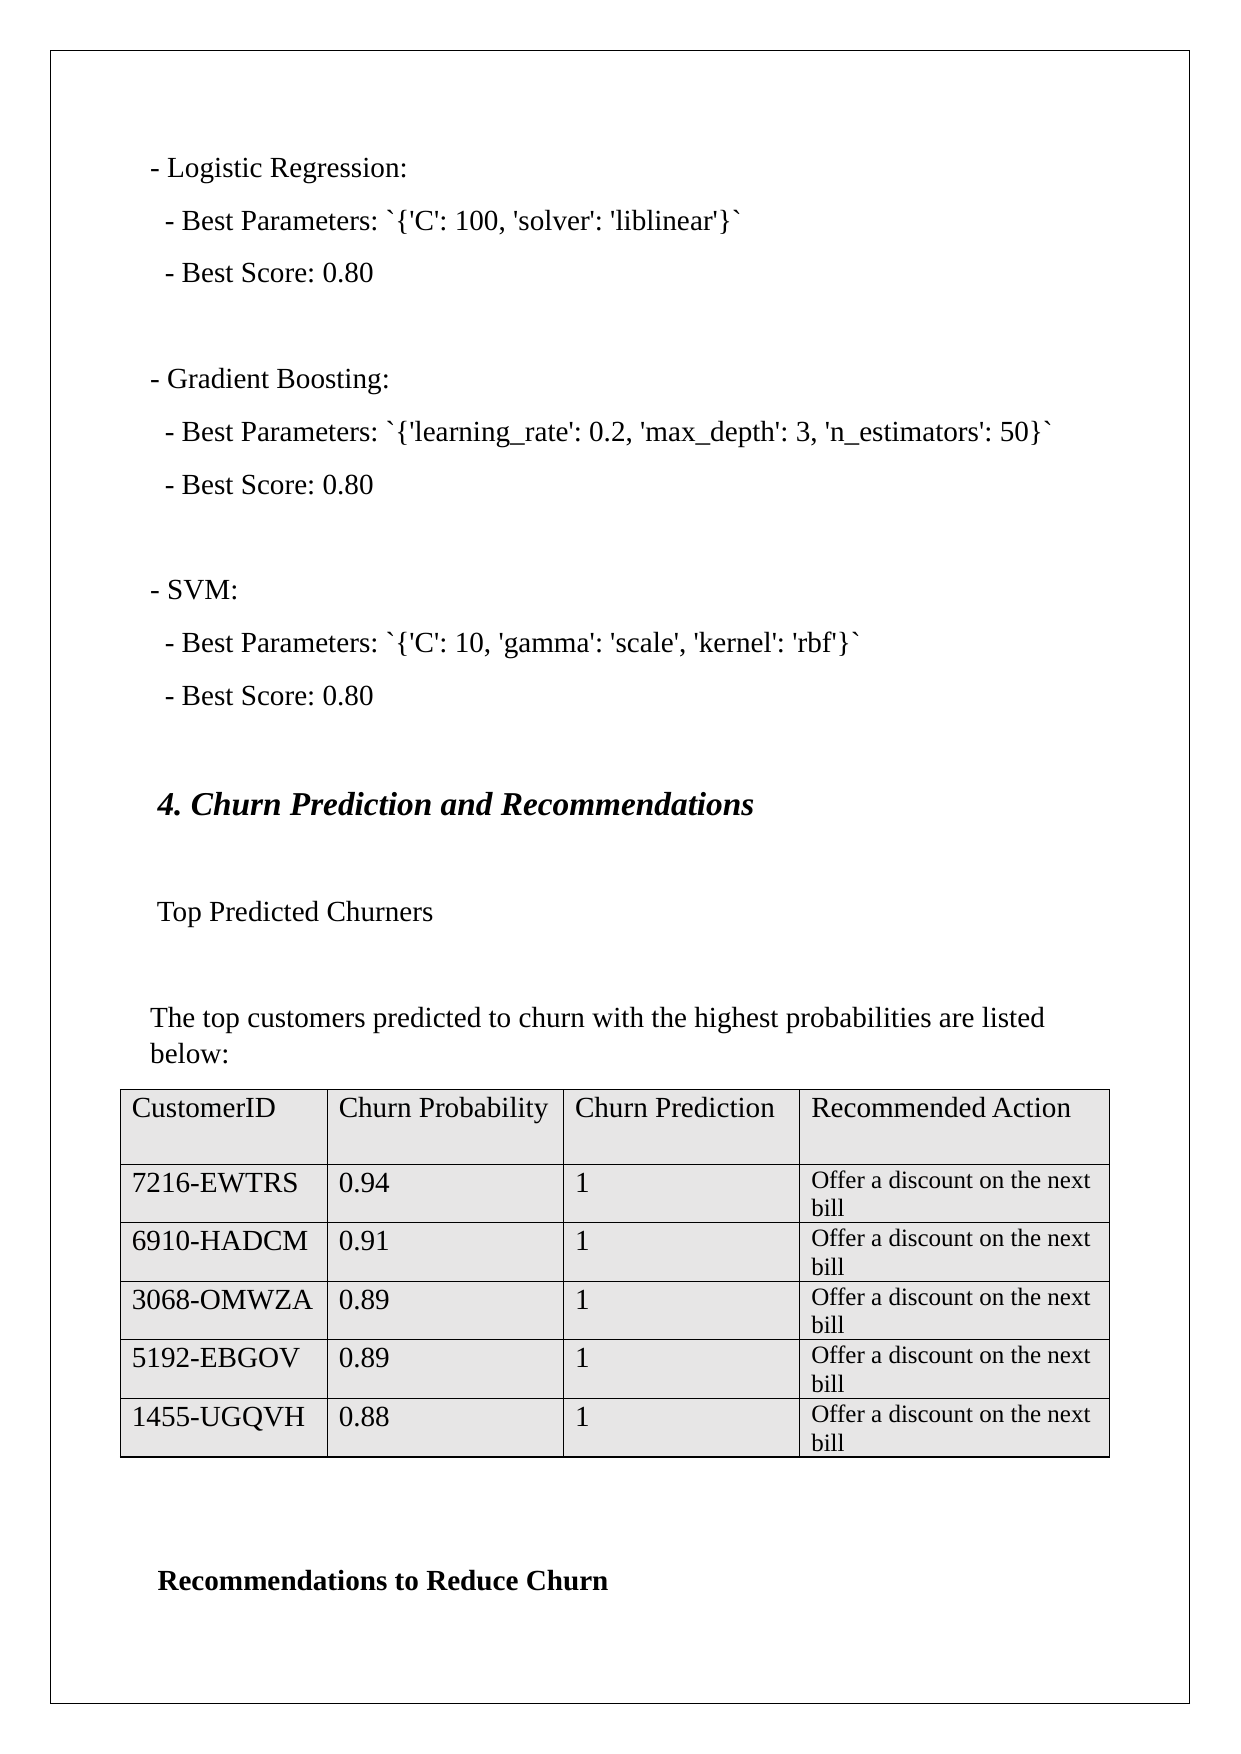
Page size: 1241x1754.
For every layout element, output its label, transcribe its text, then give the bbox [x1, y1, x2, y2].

table_cell 0.89 [328, 1340, 563, 1398]
table_cell 0.94 [328, 1165, 563, 1222]
table_cell 3068-OMWZA [121, 1282, 327, 1339]
table_cell 1 [564, 1165, 799, 1222]
table_cell 6910-HADCM [121, 1223, 327, 1281]
table_cell 1455-UGQVH [121, 1399, 327, 1456]
text Recommendations to Reduce Churn [150, 1563, 1090, 1597]
text - Best Score: 0.80 [150, 256, 1090, 289]
table_cell Offer a discount on the next bill [800, 1340, 1109, 1398]
table_cell 1 [564, 1399, 799, 1456]
table_cell 1 [564, 1282, 799, 1339]
text - Best Score: 0.80 [150, 467, 1090, 500]
table_cell Offer a discount on the next bill [800, 1223, 1109, 1281]
table_header Recommended Action [800, 1090, 1109, 1164]
text - Best Score: 0.80 [150, 678, 1090, 712]
table_cell Offer a discount on the next bill [800, 1165, 1109, 1222]
text Top Predicted Churners [150, 894, 1090, 928]
text - Best Parameters: `{'C': 10, 'gamma': 'scale', 'kernel': 'rbf'}` [150, 625, 1090, 659]
table_cell 1 [564, 1223, 799, 1281]
table_cell 7216-EWTRS [121, 1165, 327, 1222]
text 4. Churn Prediction and Recommendations [150, 784, 1090, 822]
table_header CustomerID [121, 1090, 327, 1164]
text - Logistic Regression: [150, 150, 1090, 183]
table_cell 5192-EBGOV [121, 1340, 327, 1398]
table_header Churn Prediction [564, 1090, 799, 1164]
text - Best Parameters: `{'learning_rate': 0.2, 'max_depth': 3, 'n_estimators': 50}` [150, 414, 1090, 448]
table_cell Offer a discount on the next bill [800, 1399, 1109, 1456]
text - SVM: [150, 572, 1090, 606]
text The top customers predicted to churn with the highest probabilities are listed below: [150, 1000, 1090, 1070]
text - Best Parameters: `{'C': 100, 'solver': 'liblinear'}` [150, 203, 1090, 236]
table_cell 1 [564, 1340, 799, 1398]
table_cell 0.89 [328, 1282, 563, 1339]
table_header Churn Probability [328, 1090, 563, 1164]
table_cell 0.88 [328, 1399, 563, 1456]
text - Gradient Boosting: [150, 361, 1090, 395]
table_cell 0.91 [328, 1223, 563, 1281]
table_cell Offer a discount on the next bill [800, 1282, 1109, 1339]
